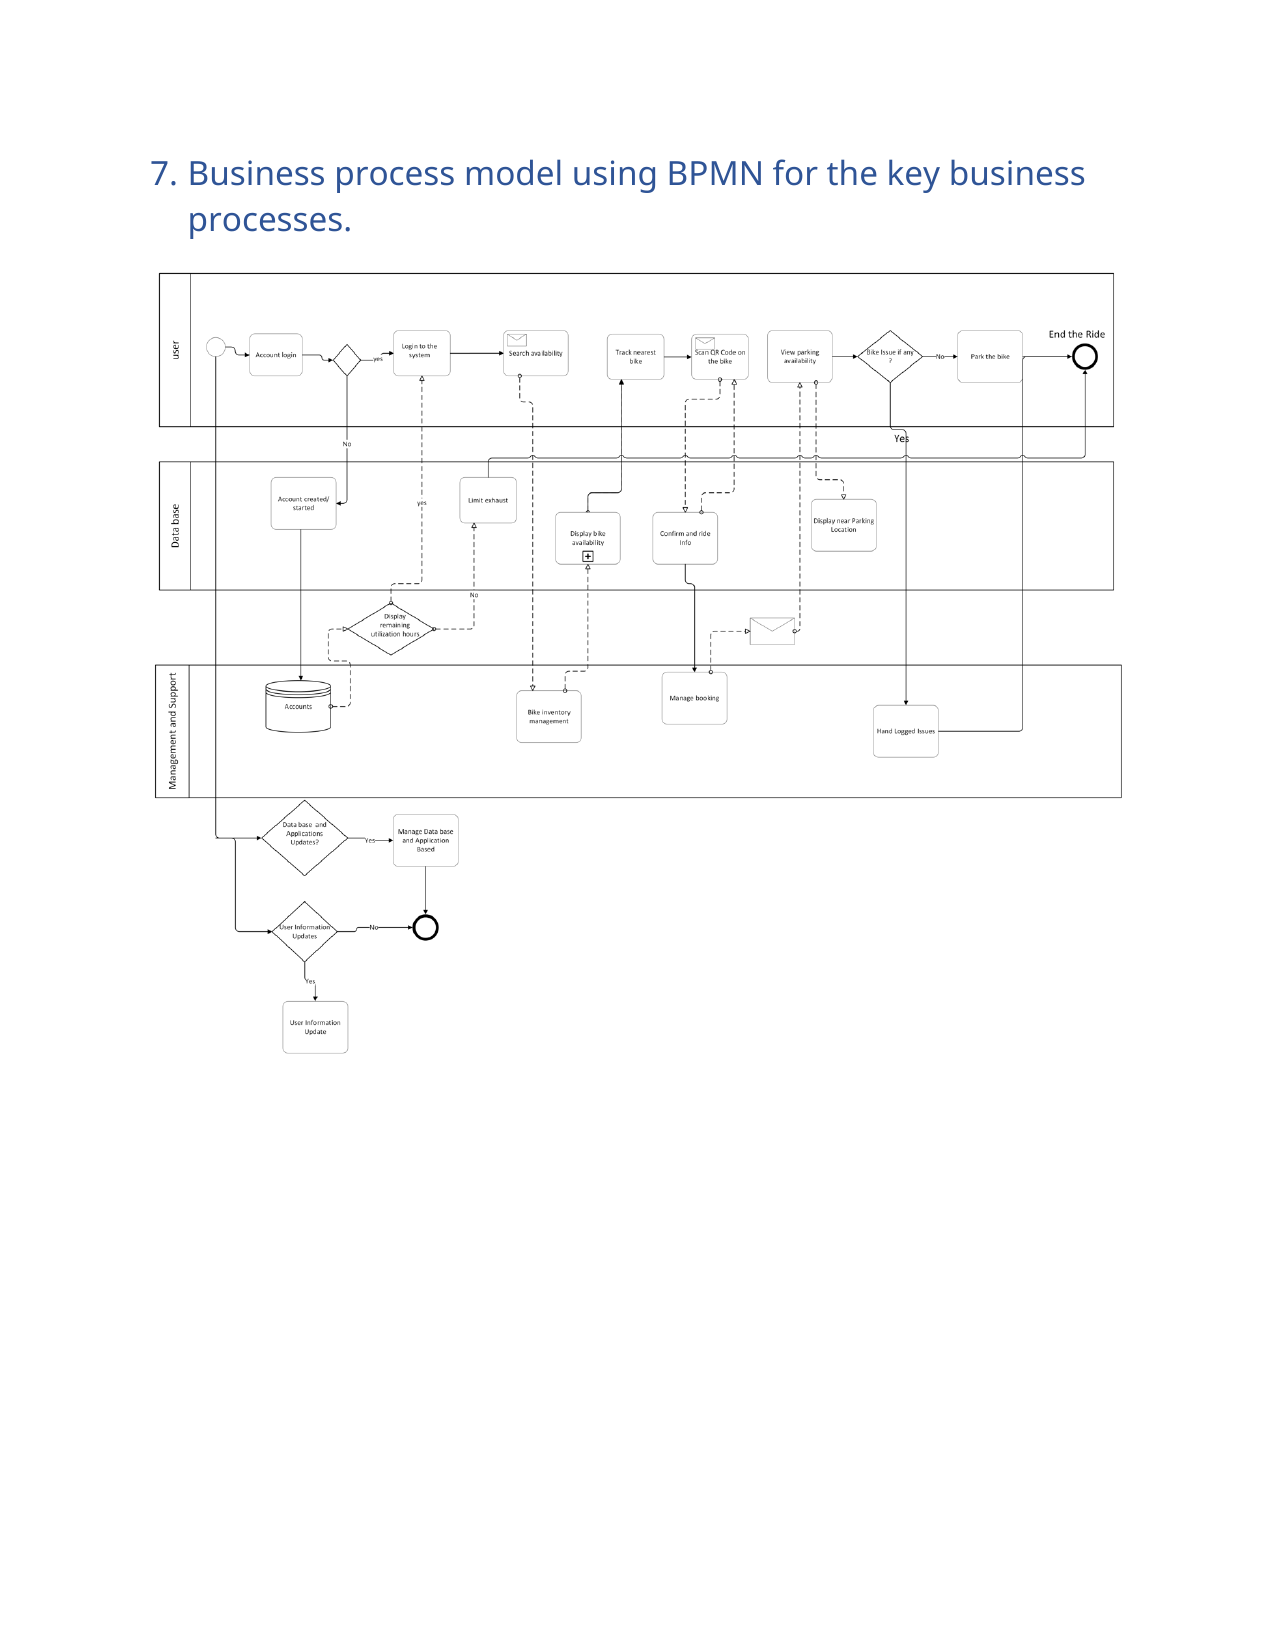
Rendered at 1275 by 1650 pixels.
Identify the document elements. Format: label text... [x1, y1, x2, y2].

subtitle Business process model using BPMN for the key business processes. [150, 150, 1125, 241]
picture [150, 268, 1125, 1058]
